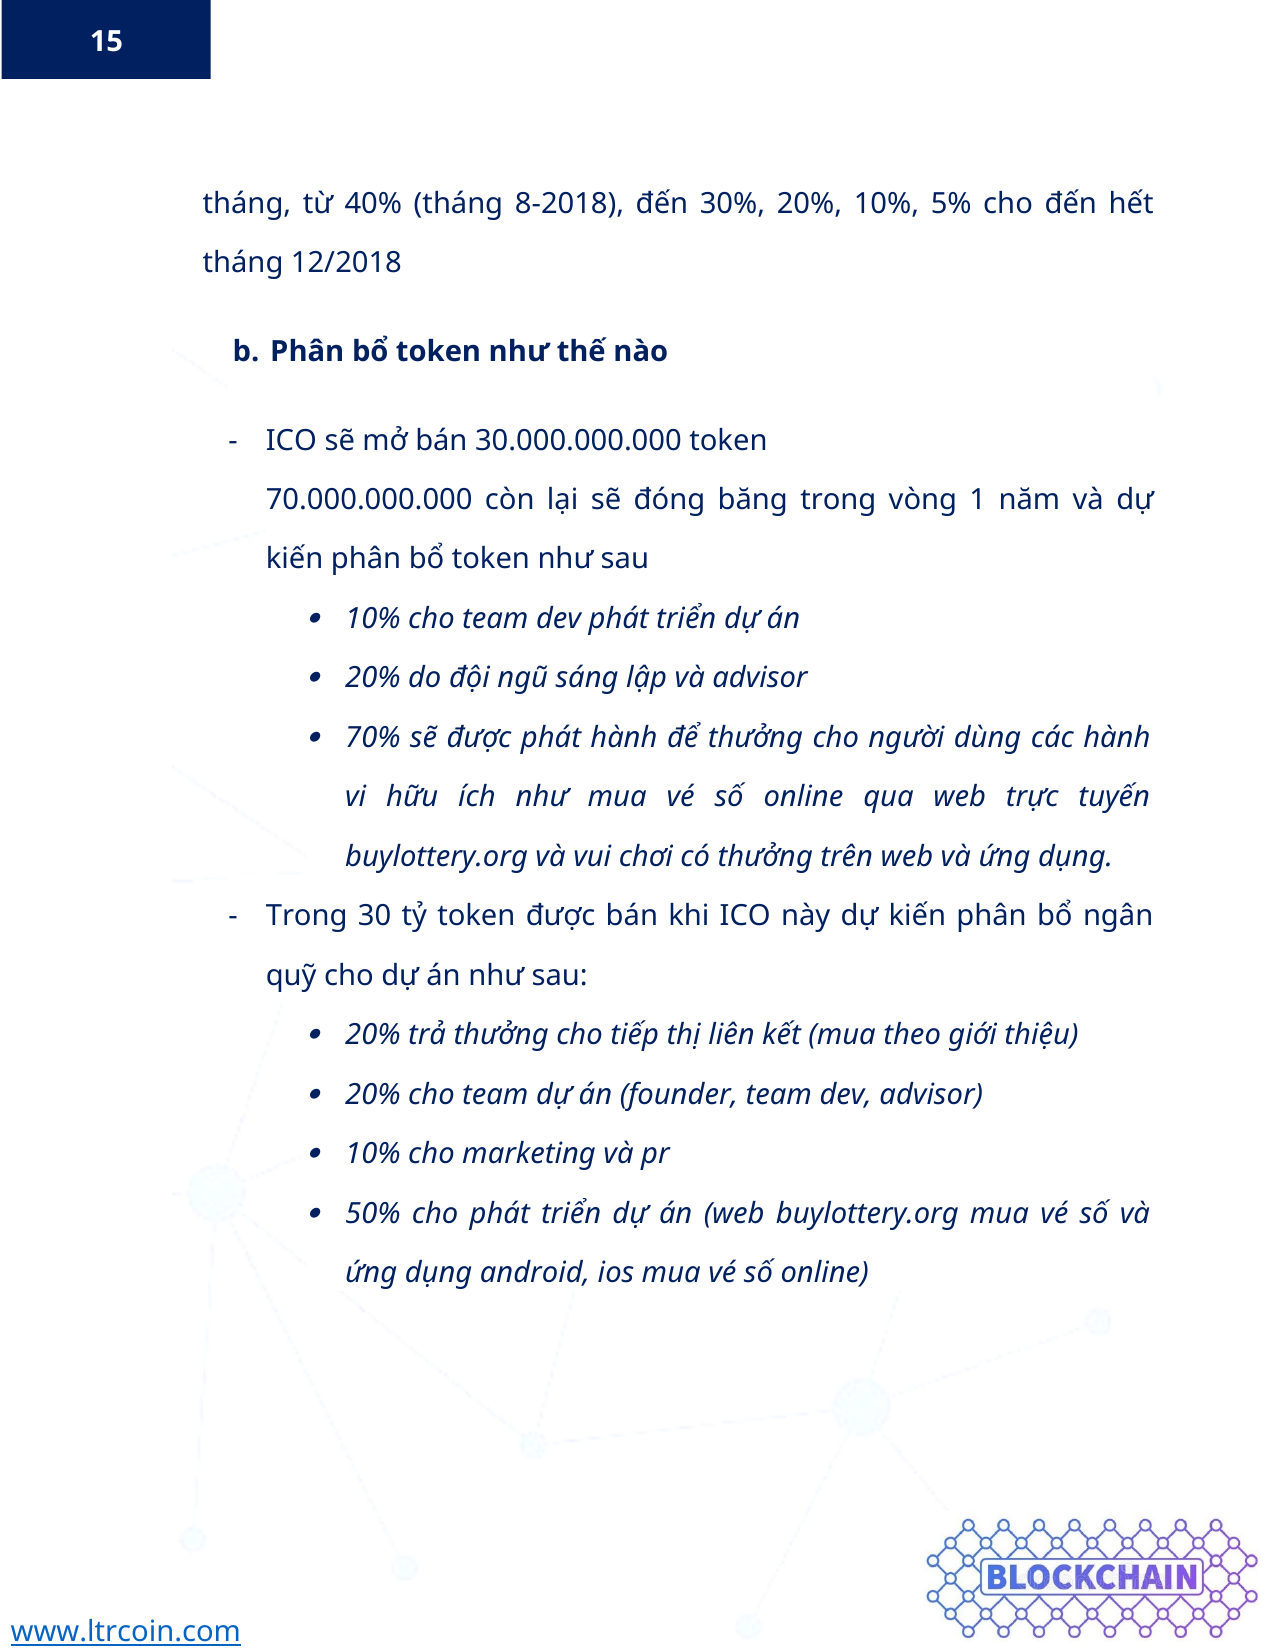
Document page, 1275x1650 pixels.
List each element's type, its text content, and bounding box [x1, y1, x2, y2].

list 20% trả thưởng cho tiếp thị liên kết (mua theo giới thiệu) [307, 1013, 1155, 1053]
list 50% cho phát triển dự án (web buylottery.org mua vé số và ứng dụng android, ios mua vé số online) [307, 1192, 1155, 1291]
list Phân bổ token như thế nào [232, 330, 1155, 370]
list 20% cho team dự án (founder, team dev, advisor) [307, 1073, 1155, 1113]
list 10% cho team dev phát triển dự án [307, 597, 1155, 637]
list Trong 30 tỷ token được bán khi ICO này dự kiến phân bổ ngân quỹ cho dự án như sau: [228, 894, 1155, 994]
list 70% sẽ được phát hành để thưởng cho người dùng các hành vi hữu ích như mua vé số online qua web trực tuyến buylottery.org và vui chơi có thưởng trên web và ứng dụng. [307, 716, 1155, 875]
list ICO sẽ mở bán 30.000.000.000 token [228, 419, 1155, 458]
list 20% do đội ngũ sáng lập và advisor [307, 657, 1155, 696]
list 70.000.000.000 còn lại sẽ đóng băng trong vòng 1 năm và dự kiến phân bổ token như sau [266, 478, 1155, 577]
picture [923, 1510, 1260, 1642]
list 10% cho marketing và pr [307, 1132, 1155, 1172]
